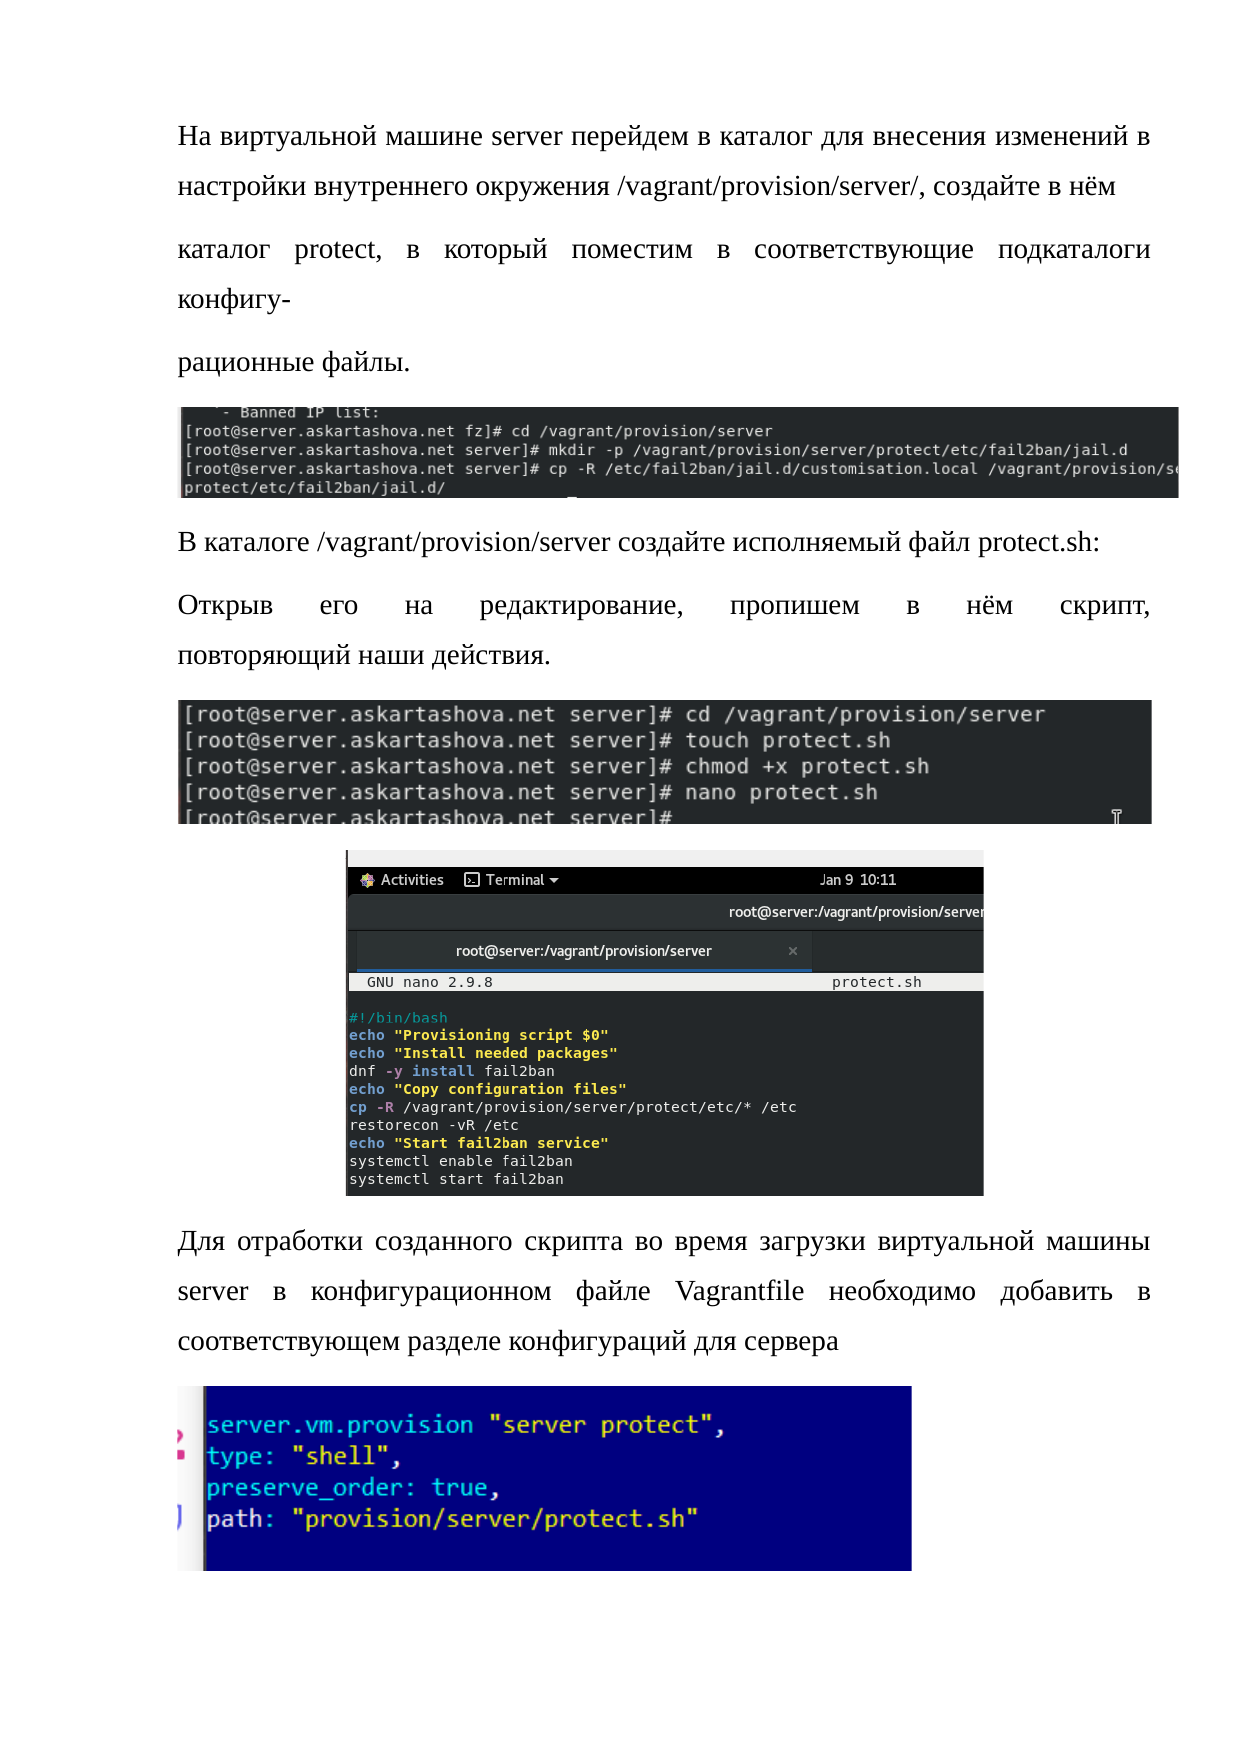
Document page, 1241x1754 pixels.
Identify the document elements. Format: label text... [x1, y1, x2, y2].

text Открыв его на редактирование, пропишем в нём скрипт, повторяющий наши действия. [177, 587, 1152, 671]
text рационные файлы. [177, 344, 1152, 378]
text каталог protect, в который поместим в соответствующие подкаталоги конфигу- [177, 231, 1152, 315]
picture [177, 407, 1179, 498]
text В каталоге /vagrant/provision/server создайте исполняемый файл protect.sh: [177, 524, 1152, 558]
text Для отработки созданного скрипта во время загрузки виртуальной машины server в конфигурационном файле Vagrantfile необходимо добавить в соответствующем разделе конфигураций для сервера [177, 1223, 1152, 1357]
text На виртуальной машине server перейдем в каталог для внесения изменений в настройки внутреннего окружения /vagrant/provision/server/, создайте в нём [177, 118, 1152, 202]
picture [345, 850, 984, 1196]
picture [177, 700, 1152, 824]
picture [177, 1386, 912, 1571]
